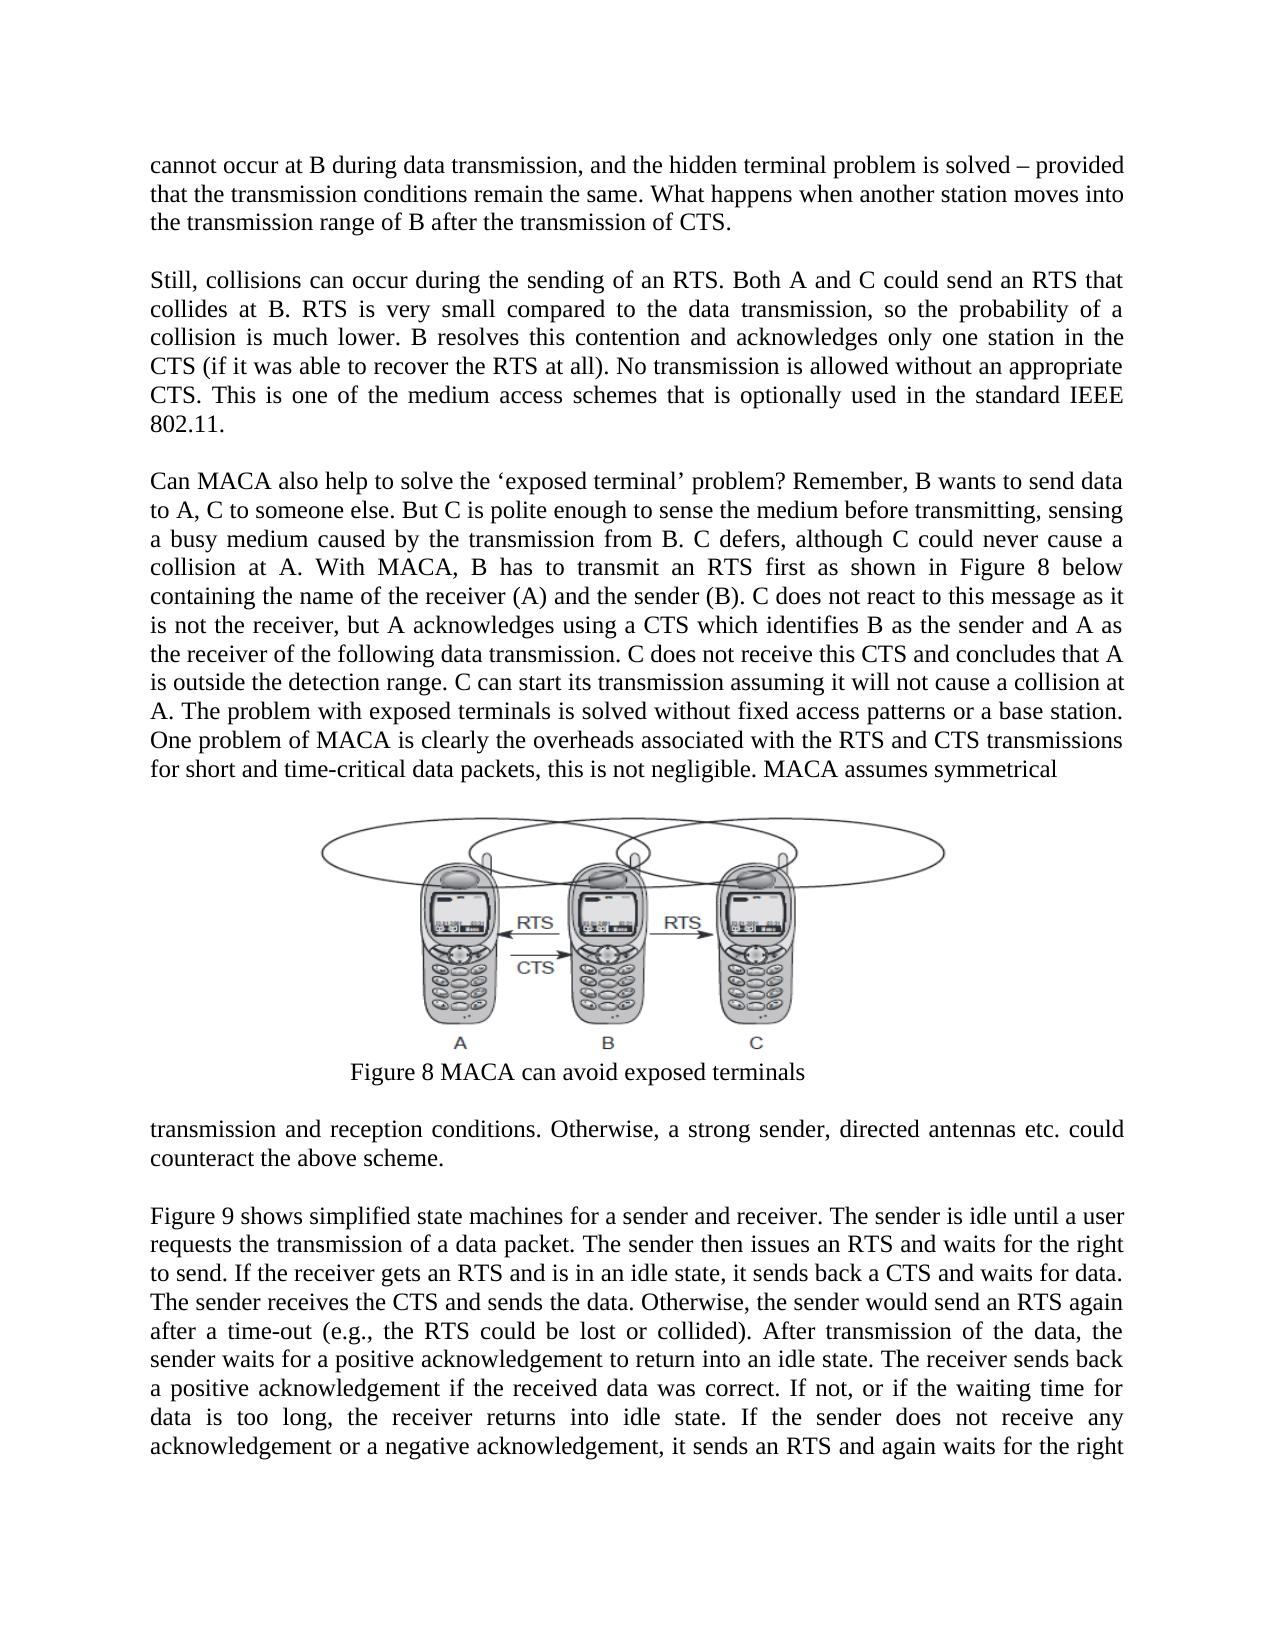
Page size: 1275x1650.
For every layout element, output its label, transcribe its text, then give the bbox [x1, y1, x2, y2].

text Can MACA also help to solve the ‘exposed terminal’ problem? Remember, B wants to send data to A, C to someone else. But C is polite enough to sense the medium before transmitting, sensing a busy medium caused by the transmission from B. C defers, although C could never cause a collision at A. With MACA, B has to transmit an RTS first as shown in Figure 8 below containing the name of the receiver (A) and the sender (B). C does not react to this message as it is not the receiver, but A acknowledges using a CTS which identifies B as the sender and A as the receiver of the following data transmission. C does not receive this CTS and concludes that A is outside the detection range. C can start its transmission assuming it will not cause a collision at A. The problem with exposed terminals is solved without fixed access patterns or a base station. One problem of MACA is clearly the overheads associated with the RTS and CTS transmissions for short and time-critical data packets, this is not negligible. MACA assumes symmetrical [150, 466, 1125, 782]
text Figure 8 MACA can avoid exposed terminals [150, 1057, 1125, 1086]
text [150, 150, 1125, 236]
text transmission and reception conditions. Otherwise, a strong sender, directed antennas etc. could counteract the above scheme. [150, 1114, 1125, 1172]
text Still, collisions can occur during the sending of an RTS. Both A and C could send an RTS that collides at B. RTS is very small compared to the data transmission, so the probability of a collision is much lower. B resolves this contention and acknowledges only one station in the (if it was able to recover the RTS at all). No transmission is allowed without an appropriate . This is one of the medium access schemes that is optionally used in the standard IEEE 802.11. [150, 265, 1125, 437]
picture [293, 811, 955, 1057]
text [150, 1201, 1125, 1459]
